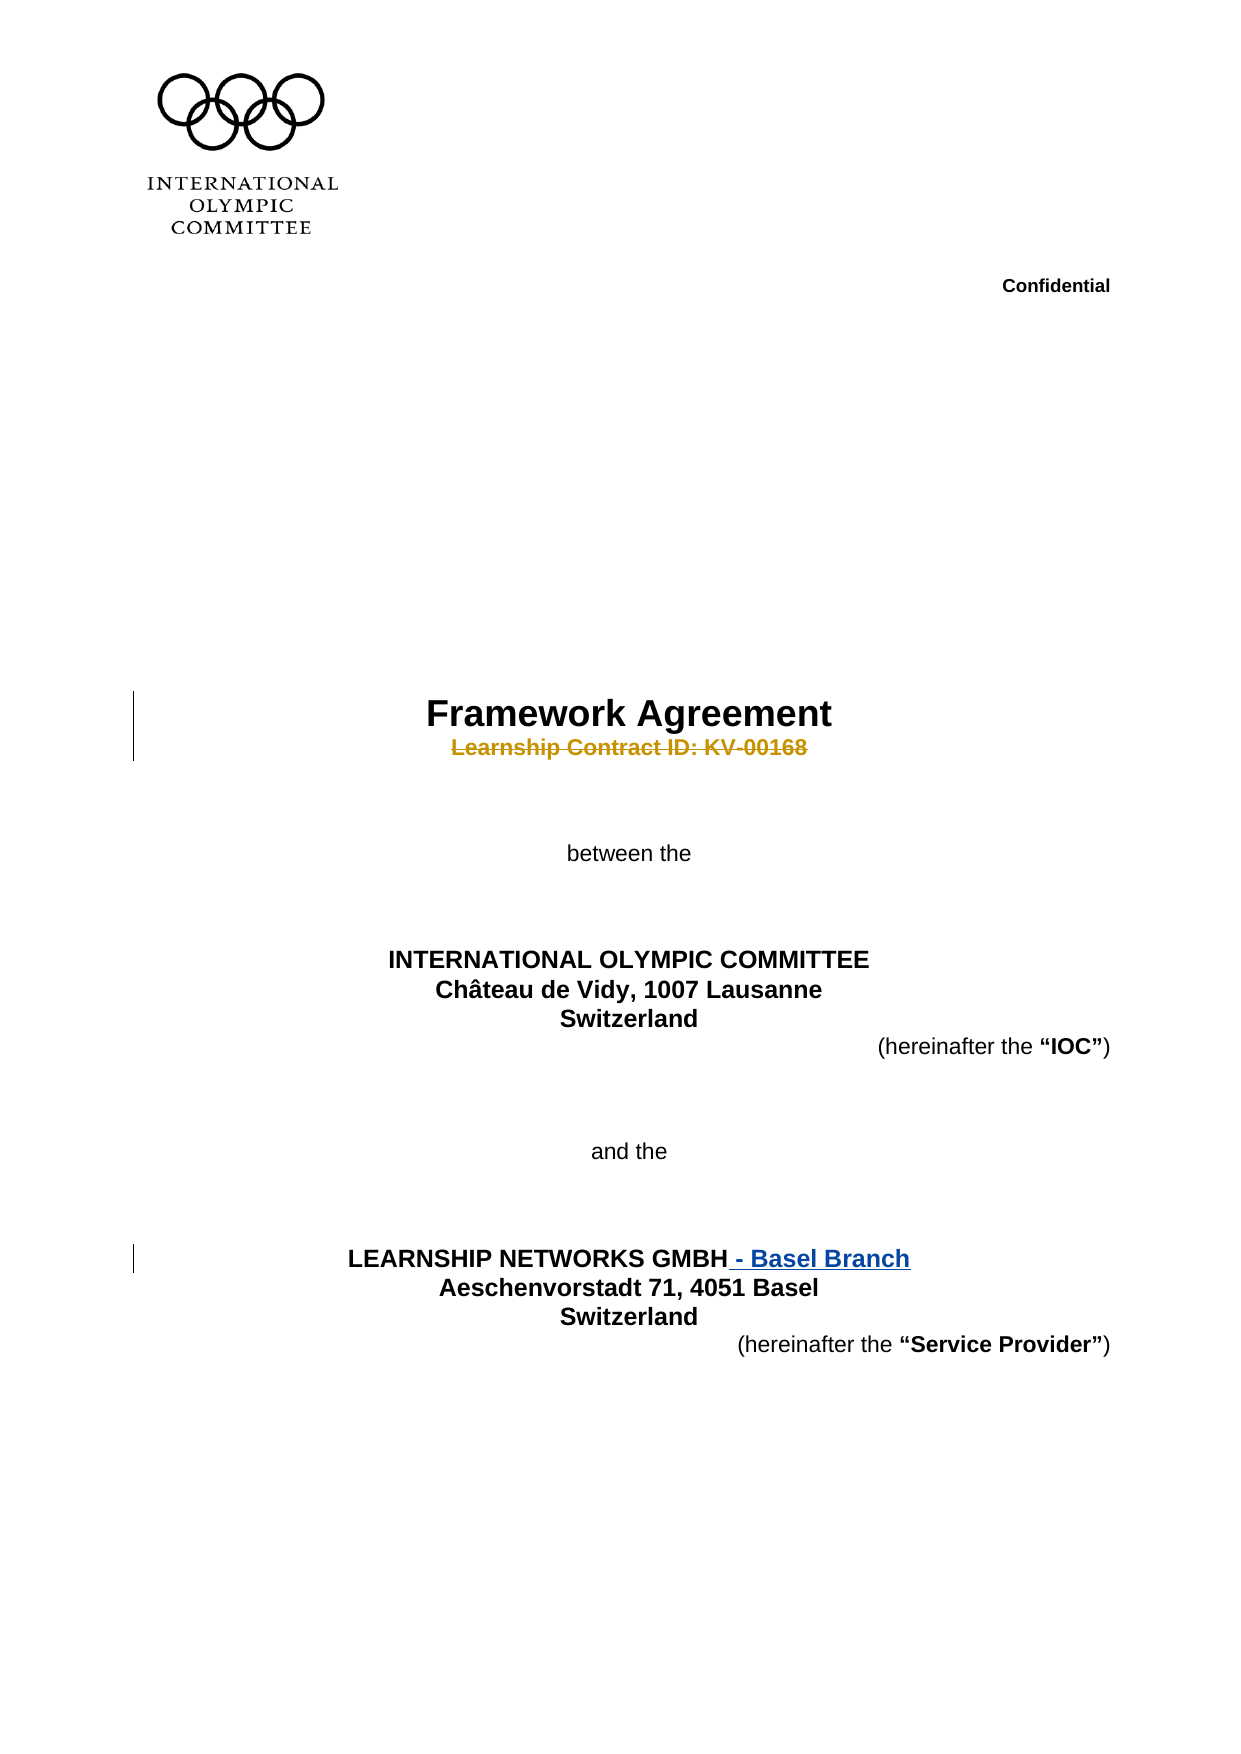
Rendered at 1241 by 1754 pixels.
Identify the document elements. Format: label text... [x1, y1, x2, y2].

text and the [148, 1138, 1110, 1164]
text Framework Agreement [148, 691, 1110, 761]
text Aeschenvorstadt 71, 4051 Basel [148, 1273, 1110, 1302]
text Switzerland [148, 1302, 1110, 1331]
text Confidential [148, 274, 1110, 296]
text Switzerland [148, 1004, 1110, 1032]
text between the [148, 840, 1110, 866]
text (hereinafter the “IOC”) [148, 1033, 1110, 1059]
text Château de Vidy, 1007 Lausanne [148, 974, 1110, 1003]
picture [147, 73, 338, 234]
text LEARNSHIP NETWORKS GMBH [148, 1244, 1110, 1273]
text INTERNATIONAL OLYMPIC COMMITTEE [148, 946, 1110, 974]
text (hereinafter the “Service Provider”) [148, 1331, 1110, 1358]
